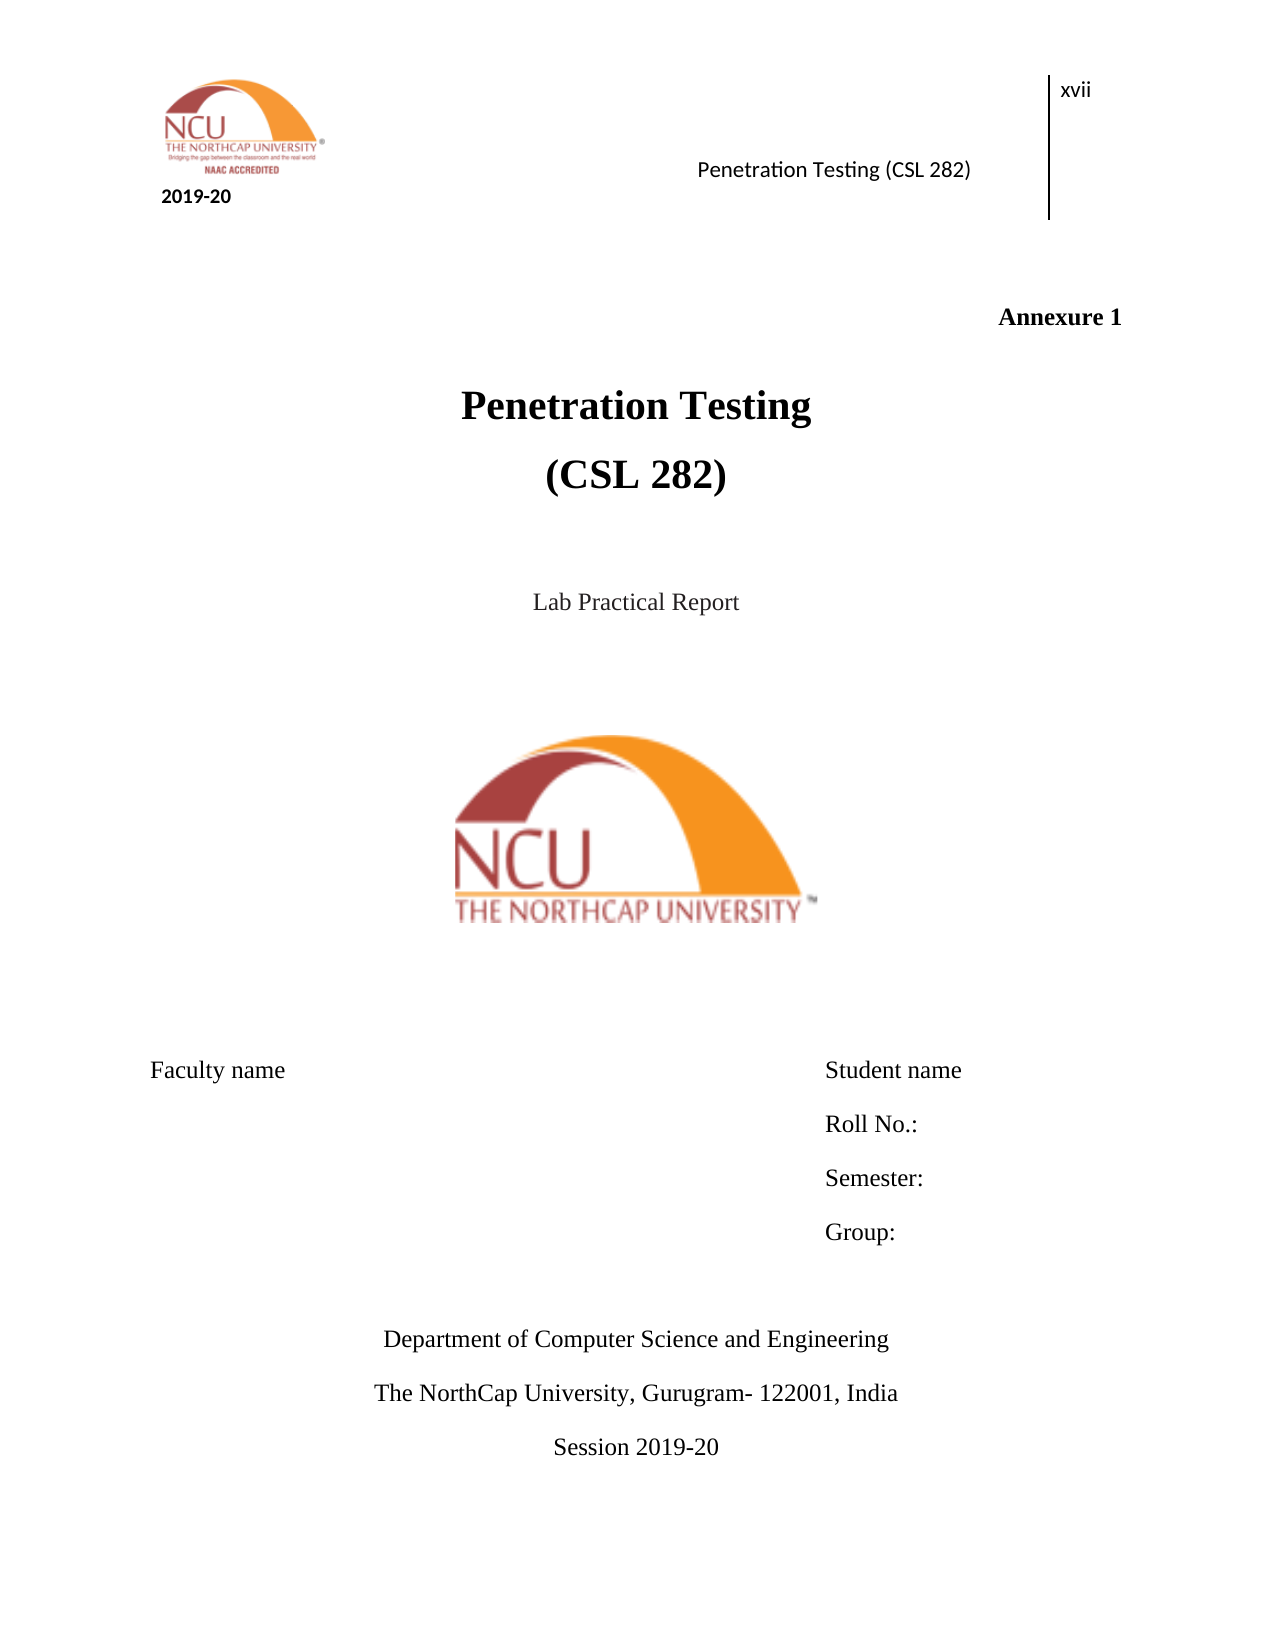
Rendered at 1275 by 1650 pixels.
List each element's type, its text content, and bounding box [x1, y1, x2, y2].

text Roll No.: [750, 1109, 1122, 1138]
text The NorthCap University, Gurugram- 122001, India [150, 1378, 1122, 1407]
text (CSL 282) [150, 449, 1122, 497]
text Faculty name Student name [150, 1055, 1122, 1084]
text Department of Computer Science and Engineering [150, 1324, 1122, 1353]
text Annexure 1 [206, 302, 1122, 331]
text Penetration Testing [150, 381, 1122, 429]
picture [161, 75, 326, 177]
picture [455, 735, 818, 923]
text Semester: [750, 1163, 1122, 1192]
text Group: [750, 1217, 1122, 1245]
text Session 2019-20 [150, 1432, 1122, 1461]
text Lab Practical Report [150, 587, 1122, 616]
